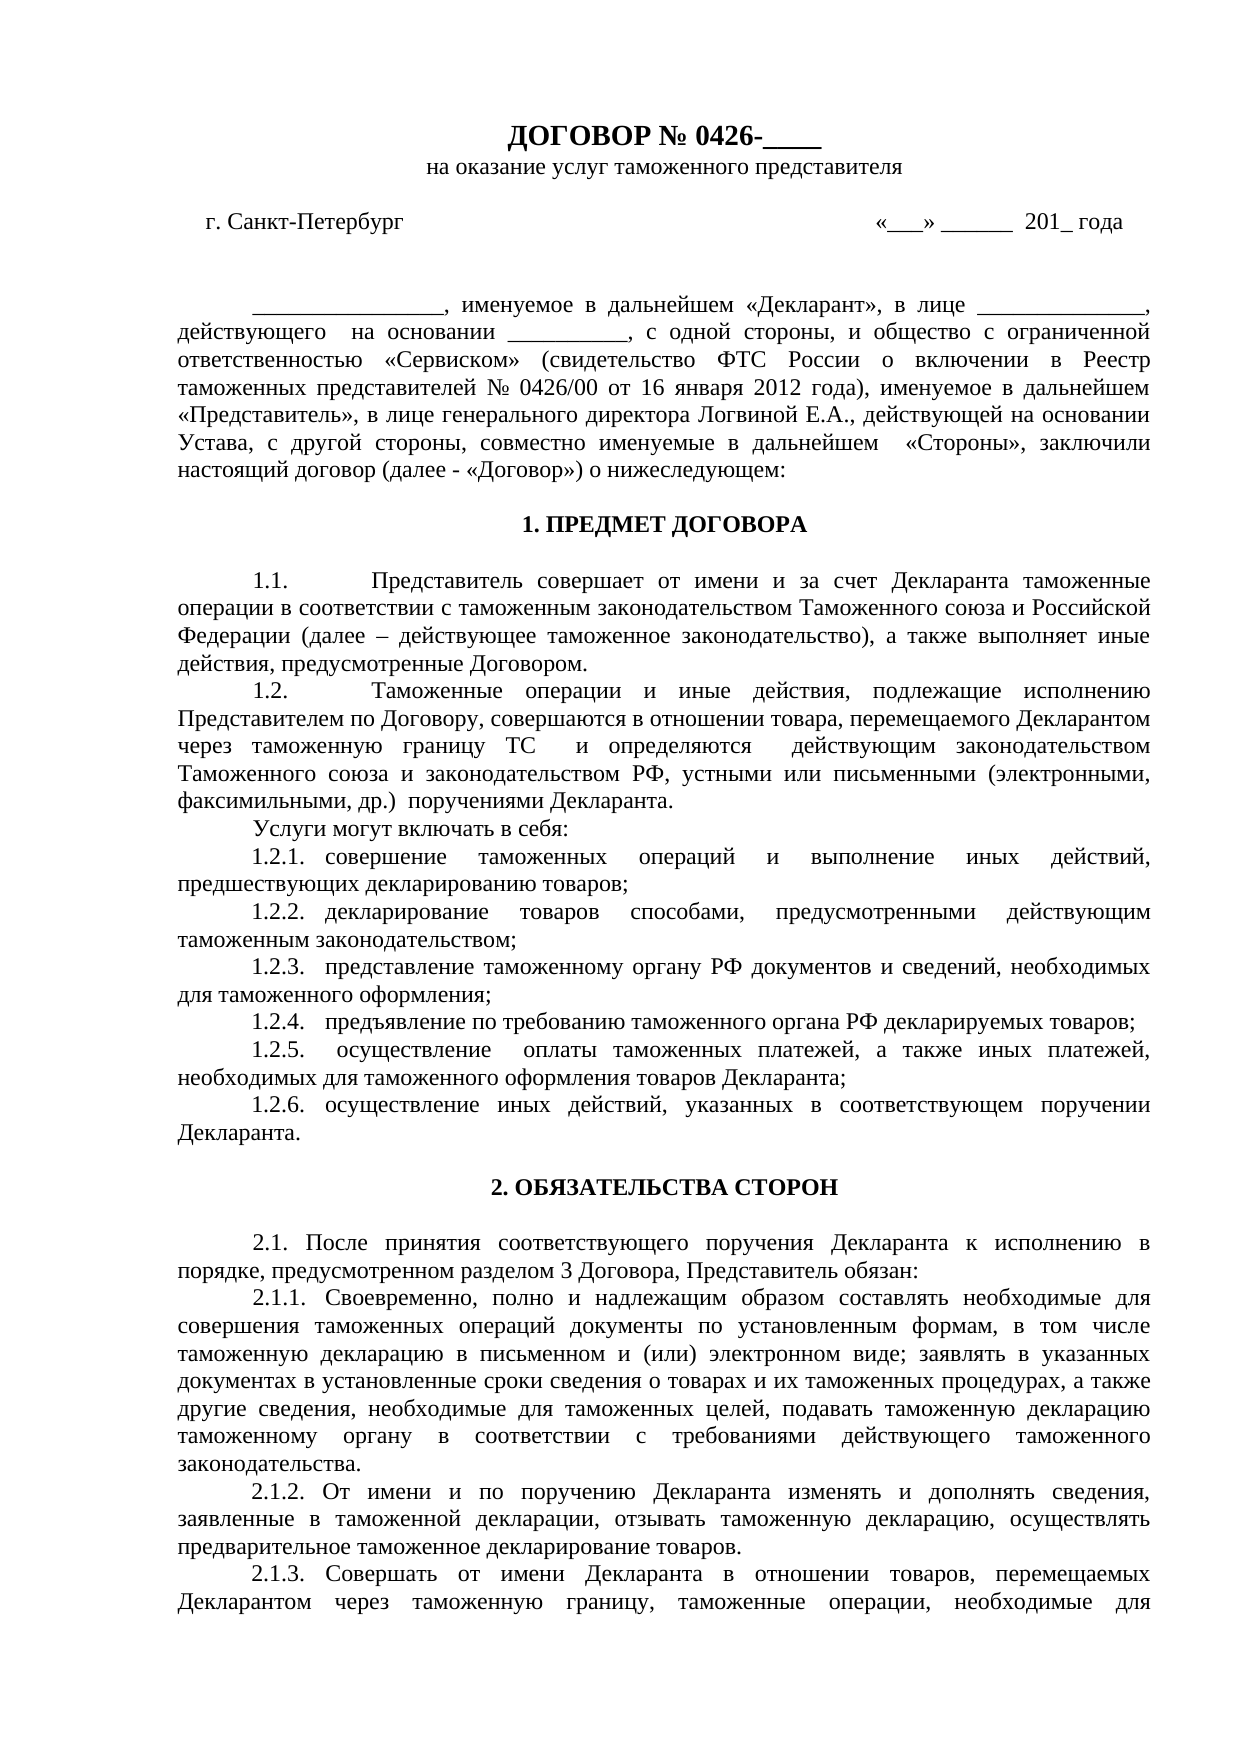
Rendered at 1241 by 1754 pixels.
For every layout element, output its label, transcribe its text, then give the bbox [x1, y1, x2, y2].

text 2.1.1. Своевременно, полно и надлежащим образом составлять необходимые для совершения таможенных операций документы по установленным формам, в том числе таможенную декларацию в письменном и (или) электронном виде; заявлять в указанных документах в установленные сроки сведения о товарах и их таможенных процедурах, а также другие сведения, необходимые для таможенных целей, подавать таможенную декларацию таможенному органу в соответствии с требованиями действующего таможенного законодательства. [177, 1283, 1152, 1477]
list Представитель совершает от имени и за счет Декларанта таможенные операции в соответствии с таможенным законодательством Таможенного союза и Российской Федерации (далее – действующее таможенное законодательство), а также выполняет иные действия, предусмотренные Договором. [177, 566, 1152, 676]
text 1.2.5. осуществление оплаты таможенных платежей, а также иных платежей, необходимых для таможенного оформления товаров Декларанта; [177, 1035, 1152, 1090]
text ________________, именуемое в дальнейшем «Декларант», в лице ______________, действующего на основании __________, с одной стороны, и общество с ограниченной ответственностью «Сервиском» (свидетельство ФТС России о включении в Реестр таможенных представителей № 0426/00 от ), именуемое в дальнейшем «Представитель», в лице генерального директора Логвиной Е.А., действующей на основании Устава, с другой стороны, совместно именуемые в дальнейшем «Стороны», заключили настоящий договор (далее - «Договор») о нижеследующем: [177, 290, 1152, 483]
list представление таможенному органу РФ документов и сведений, необходимых для таможенного оформления; [177, 952, 1152, 1007]
list Таможенные операции и иные действия, подлежащие исполнению Представителем по Договору, совершаются в отношении товара, перемещаемого Декларантом через таможенную границу ТС и определяются действующим законодательством Таможенного союза и законодательством РФ, устными или письменными (электронными, факсимильными, др.) поручениями Декларанта. [177, 676, 1152, 814]
list совершение таможенных операций и выполнение иных действий, предшествующих декларированию товаров; [177, 842, 1152, 897]
text Услуги могут включать в себя: [177, 814, 1152, 842]
list декларирование товаров способами, предусмотренными действующим таможенным законодательством; [177, 897, 1152, 952]
text 2.1. После принятия соответствующего поручения Декларанта к исполнению в порядке, предусмотренном разделом 3 Договора, Представитель обязан: [177, 1228, 1152, 1283]
text ДОГОВОР № 0426-____ [177, 118, 1152, 152]
text на оказание услуг таможенного представителя [177, 152, 1152, 179]
text 1.2.4. предъявление по требованию таможенного органа РФ декларируемых товаров; [177, 1007, 1152, 1035]
text 2. ОБЯЗАТЕЛЬСТВА СТОРОН [177, 1173, 1152, 1201]
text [177, 1559, 1152, 1615]
text 1. ПРЕДМЕТ ДОГОВОРА [177, 511, 1152, 538]
text г. Санкт-Петербург «___» ______ 201_ года [177, 207, 1152, 234]
text 2.1.2. От имени и по поручению Декларанта изменять и дополнять сведения, заявленные в таможенной декларации, отзывать таможенную декларацию, осуществлять предварительное таможенное декларирование товаров. [177, 1477, 1152, 1559]
text 1.2.6. осуществление иных действий, указанных в соответствующем поручении Декларанта. [177, 1090, 1152, 1145]
